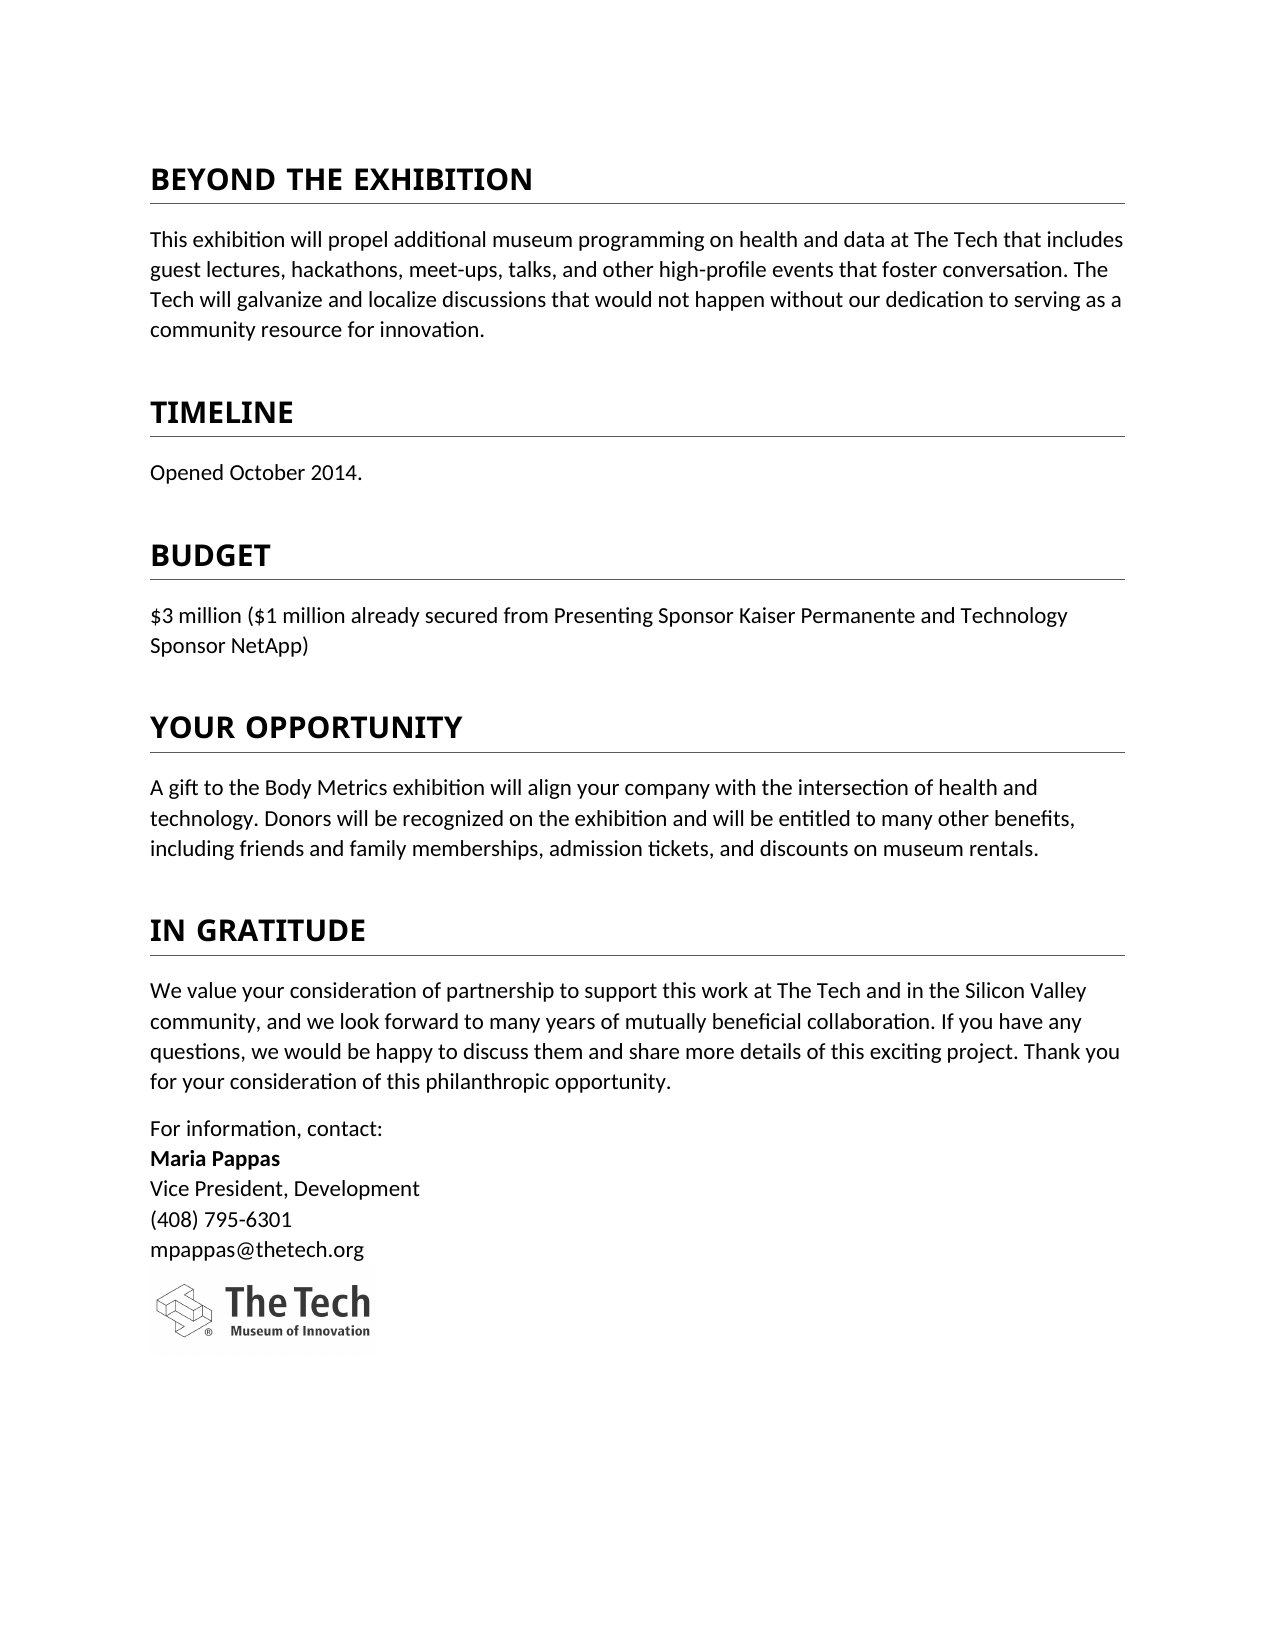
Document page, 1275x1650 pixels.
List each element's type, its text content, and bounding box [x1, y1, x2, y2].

subtitle your opportunity [150, 699, 1125, 752]
text Opened October 2014. [150, 458, 1125, 486]
subtitle in gratitude [150, 902, 1125, 955]
text This exhibition will propel additional museum programming on health and data at The Tech that includes guest lectures, hackathons, meet-ups, talks, and other high-profile events that foster conversation. The Tech will galvanize and localize discussions that would not happen without our dedication to serving as a community resource for innovation. [150, 225, 1125, 343]
text A gift to the Body Metrics exhibition will align your company with the intersection of health and technology. Donors will be recognized on the exhibition and will be entitled to many other benefits, including friends and family memberships, admission tickets, and discounts on museum rentals. [150, 773, 1125, 862]
subtitle budget [150, 526, 1125, 579]
text We value your consideration of partnership to support this work at The Tech and in the Silicon Valley community, and we look forward to many years of mutually beneficial collaboration. If you have any questions, we would be happy to discuss them and share more details of this exciting project. Thank you for your consideration of this philanthropic opportunity. [150, 977, 1125, 1095]
text $3 million ($1 million already secured from Presenting Sponsor Kaiser Permanente and Technology Sponsor NetApp) [150, 601, 1125, 659]
subtitle beyond the exhibition [150, 150, 1125, 203]
text For information, contact: Maria Pappas Vice President, Development (408) 795-6301 mpappas@thetech.org [150, 1114, 1125, 1355]
subtitle timeline [150, 383, 1125, 436]
picture [150, 1265, 375, 1356]
